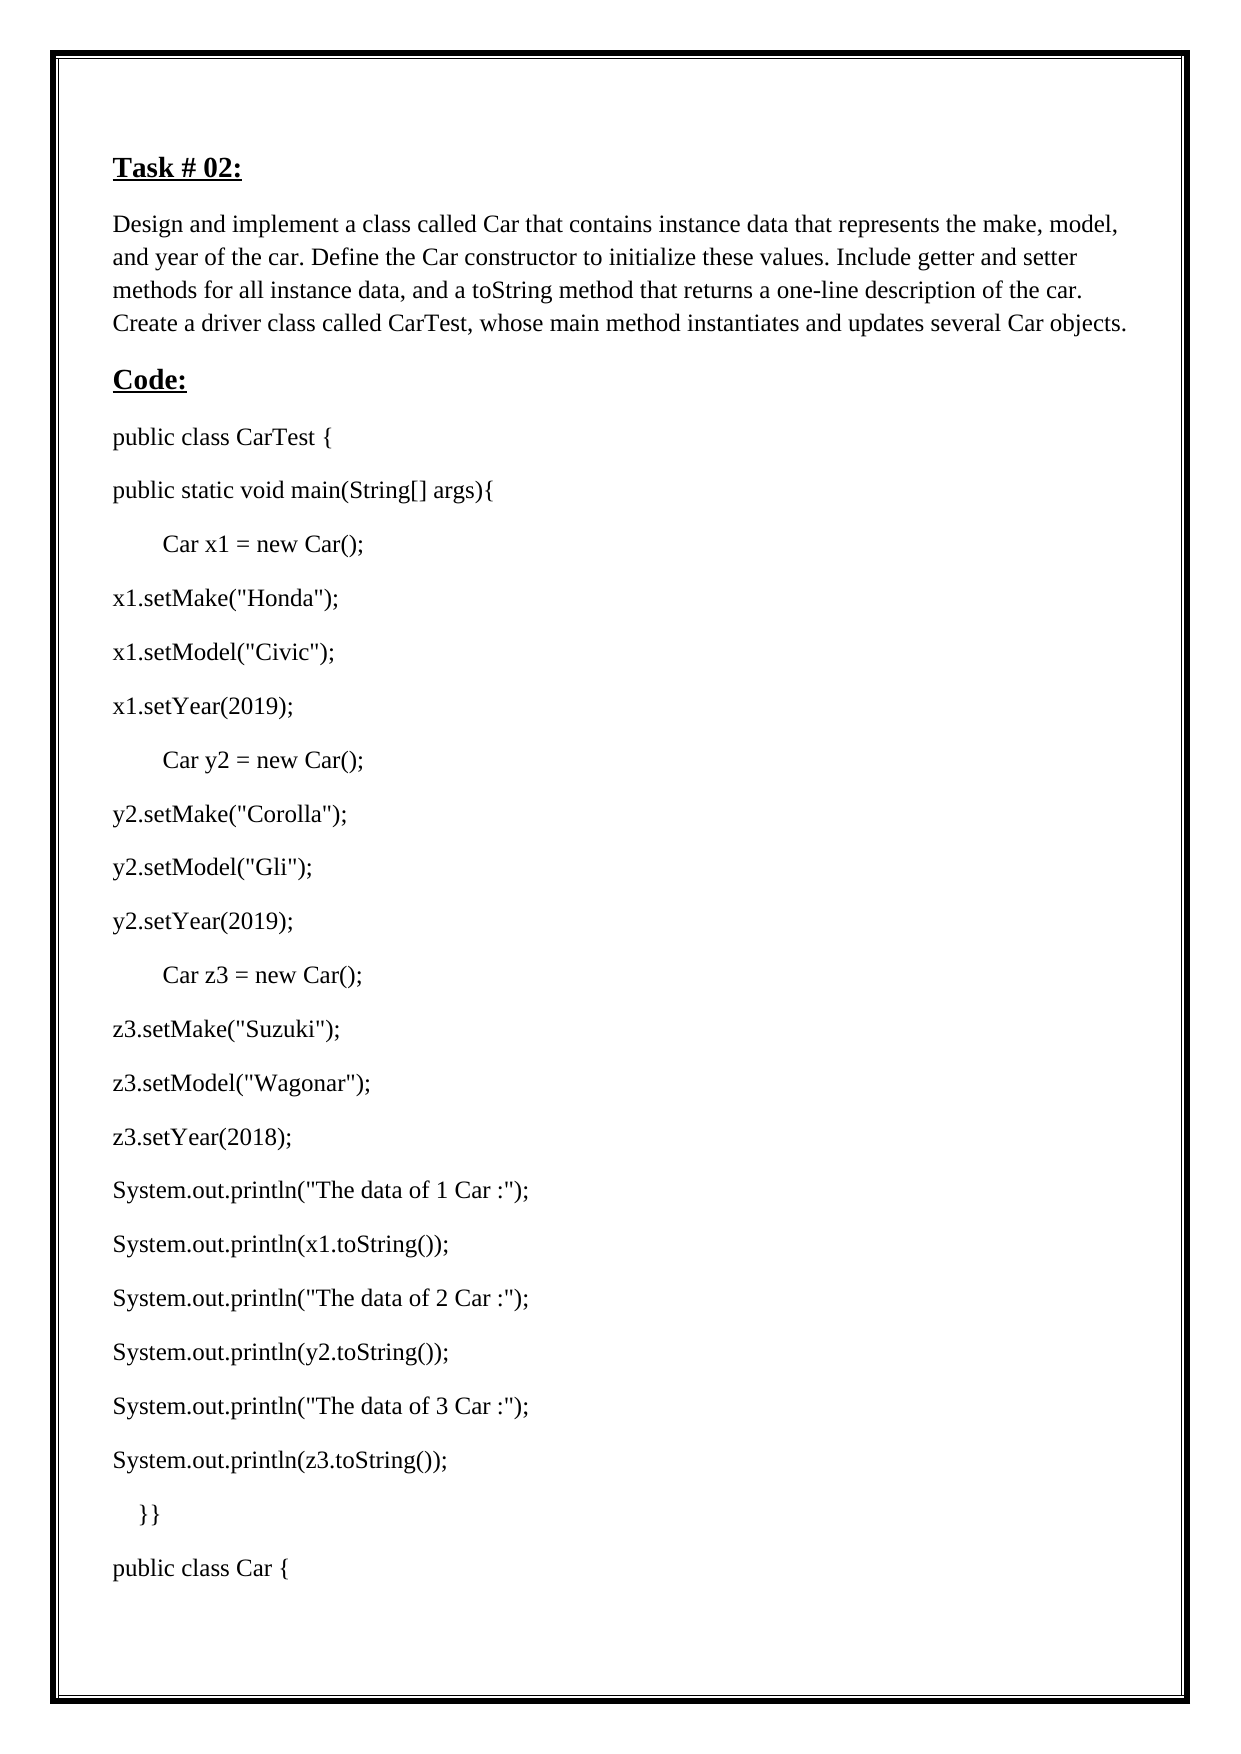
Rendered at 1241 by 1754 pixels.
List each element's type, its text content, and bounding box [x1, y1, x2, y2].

text Code: [112, 362, 1128, 396]
text Car z3 = new Car(); [112, 960, 1128, 989]
text }} [112, 1499, 1128, 1527]
text public class Car { [112, 1553, 1128, 1581]
text z3.setYear(2018); [112, 1122, 1128, 1151]
text System.out.println(x1.toString()); [112, 1229, 1128, 1258]
text System.out.println("The data of 3 Car :"); [112, 1391, 1128, 1420]
text y2.setMake("Corolla"); [112, 799, 1128, 827]
text z3.setModel("Wagonar"); [112, 1068, 1128, 1097]
text y2.setYear(2019); [112, 906, 1128, 935]
text y2.setModel("Gli"); [112, 852, 1128, 881]
text x1.setModel("Civic"); [112, 637, 1128, 666]
text x1.setMake("Honda"); [112, 583, 1128, 612]
text System.out.println(y2.toString()); [112, 1337, 1128, 1366]
text z3.setMake("Suzuki"); [112, 1014, 1128, 1043]
text Car x1 = new Car(); [112, 529, 1128, 558]
text Design and implement a class called Car that contains instance data that represents the make, model, and year of the car. Define the Car constructor to initialize these values. Include getter and setter methods for all instance data, and a toString method that returns a one-line description of the car. Create a driver class called CarTest, whose main method instantiates and updates several Car objects. [112, 209, 1128, 337]
text Task # 02: [112, 150, 1128, 183]
text public static void main(String[] args){ [112, 476, 1128, 504]
text public class CarTest { [112, 422, 1128, 450]
text System.out.println("The data of 1 Car :"); [112, 1176, 1128, 1204]
text x1.setYear(2019); [112, 691, 1128, 720]
text System.out.println("The data of 2 Car :"); [112, 1283, 1128, 1312]
text Car y2 = new Car(); [112, 745, 1128, 773]
text System.out.println(z3.toString()); [112, 1445, 1128, 1474]
